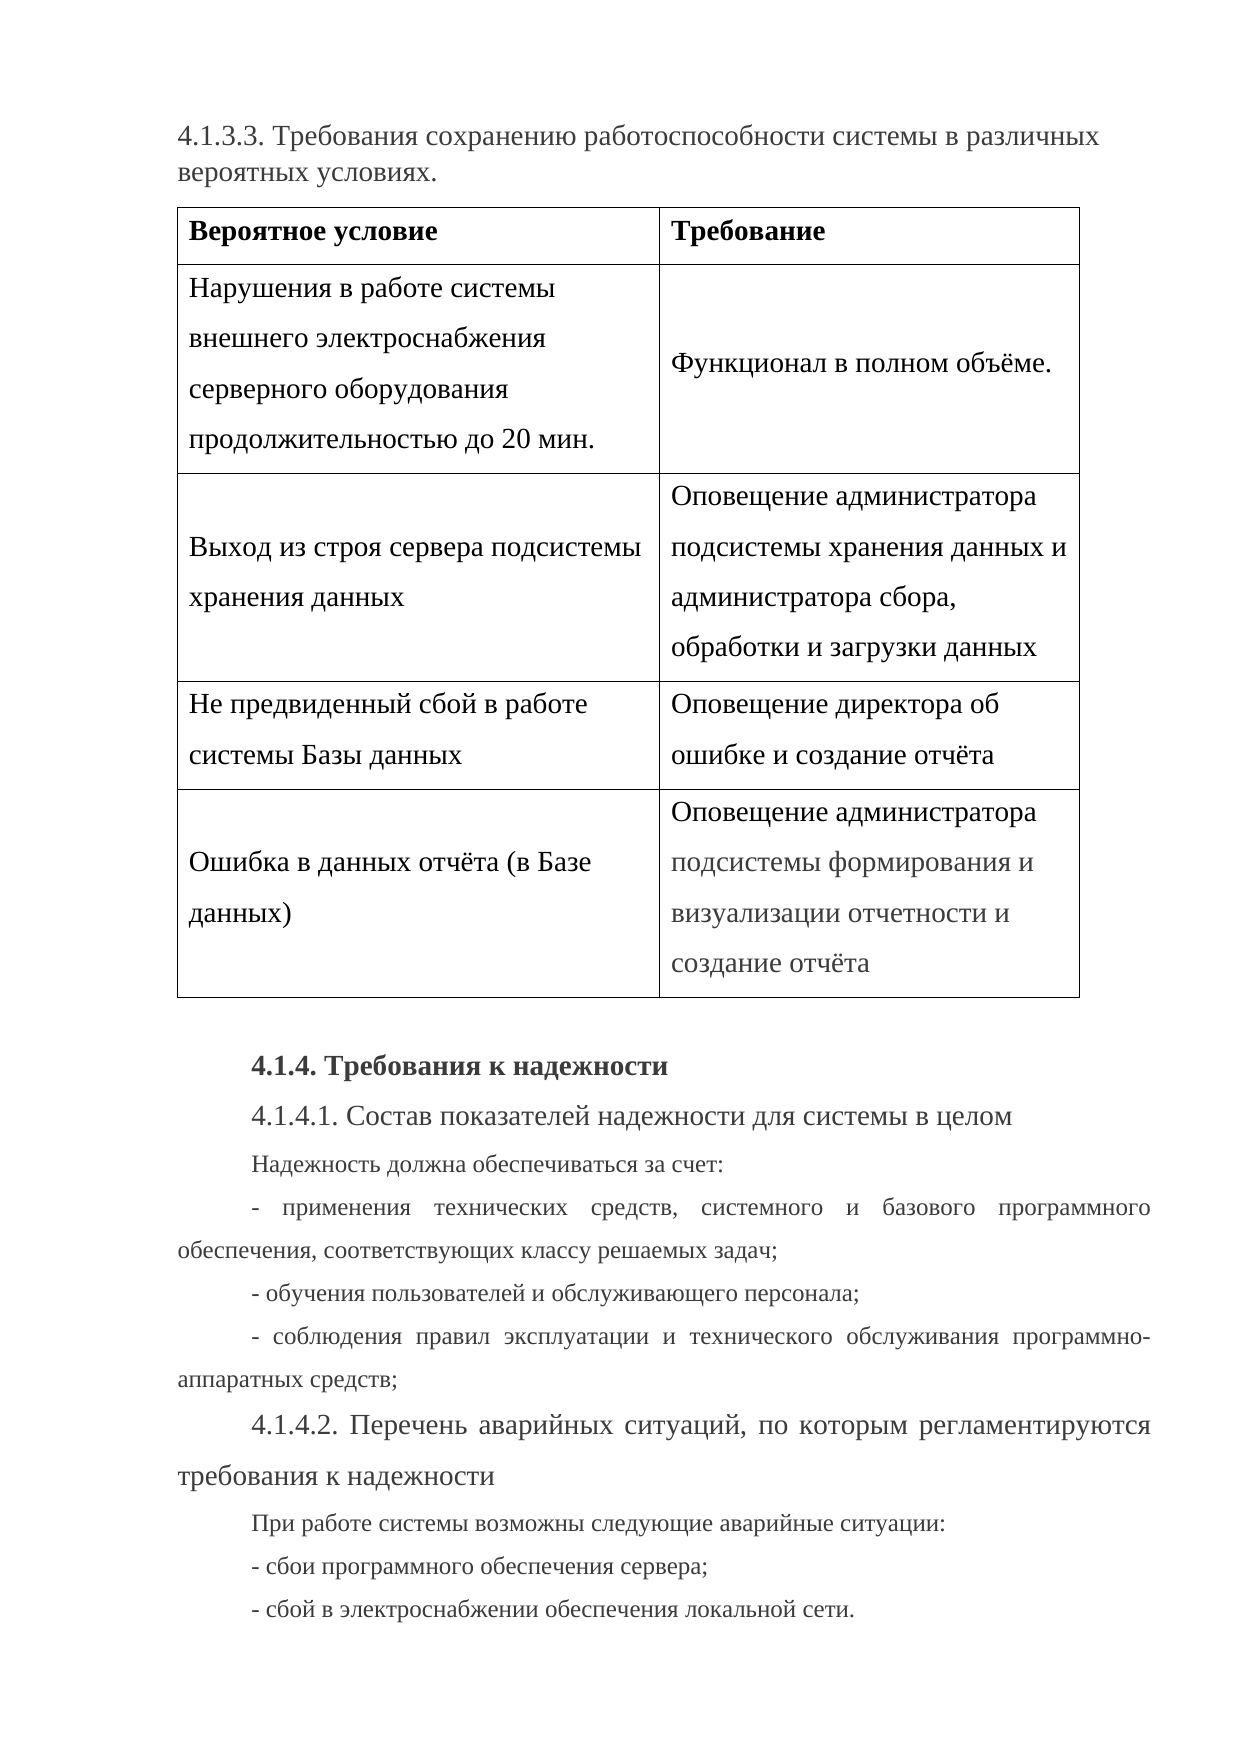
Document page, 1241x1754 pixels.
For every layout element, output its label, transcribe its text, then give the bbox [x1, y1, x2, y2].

table_cell Не предвиденный сбой в работе системы Базы данных [178, 682, 659, 788]
text 4.1.4.1. Состав показателей надежности для системы в целом [177, 1098, 1152, 1132]
text - применения технических средств, системного и базового программного обеспечения, соответствующих классу решаемых задач; [177, 1192, 1152, 1264]
table_cell Оповещение администратора подсистемы формирования и визуализации отчетности и создание отчёта [660, 790, 1079, 997]
table_cell Выход из строя сервера подсистемы хранения данных [178, 474, 659, 681]
text При работе системы возможны следующие аварийные ситуации: [177, 1508, 1152, 1537]
text - обучения пользователей и обслуживающего персонала; [177, 1278, 1152, 1307]
table_cell Оповещение администратора подсистемы хранения данных и администратора сбора, обработки и загрузки данных [660, 474, 1079, 681]
table_cell Оповещение директора об ошибке и создание отчёта [660, 682, 1079, 788]
table_header Вероятное условие [178, 208, 659, 264]
text Надежность должна обеспечиваться за счет: [177, 1149, 1152, 1177]
table_cell Нарушения в работе системы внешнего электроснабжения серверного оборудования продолжительностью до 20 мин. [178, 265, 659, 473]
table_cell Ошибка в данных отчёта (в Базе данных) [178, 790, 659, 997]
text 4.1.4. Требования к надежности [177, 1048, 1152, 1082]
text - сбои программного обеспечения сервера; [177, 1551, 1152, 1580]
table_cell Функционал в полном объёме. [660, 265, 1079, 473]
text 4.1.3.3. Требования сохранению работоспособности системы в различных вероятных условиях. [177, 118, 1152, 188]
table_header Требование [660, 208, 1079, 264]
text - соблюдения правил эксплуатации и технического обслуживания программно-аппаратных средств; [177, 1321, 1152, 1393]
text 4.1.4.2. Перечень аварийных ситуаций, по которым регламентируются требования к надежности [177, 1407, 1152, 1491]
text - сбой в электроснабжении обеспечения локальной сети. [177, 1594, 1152, 1623]
